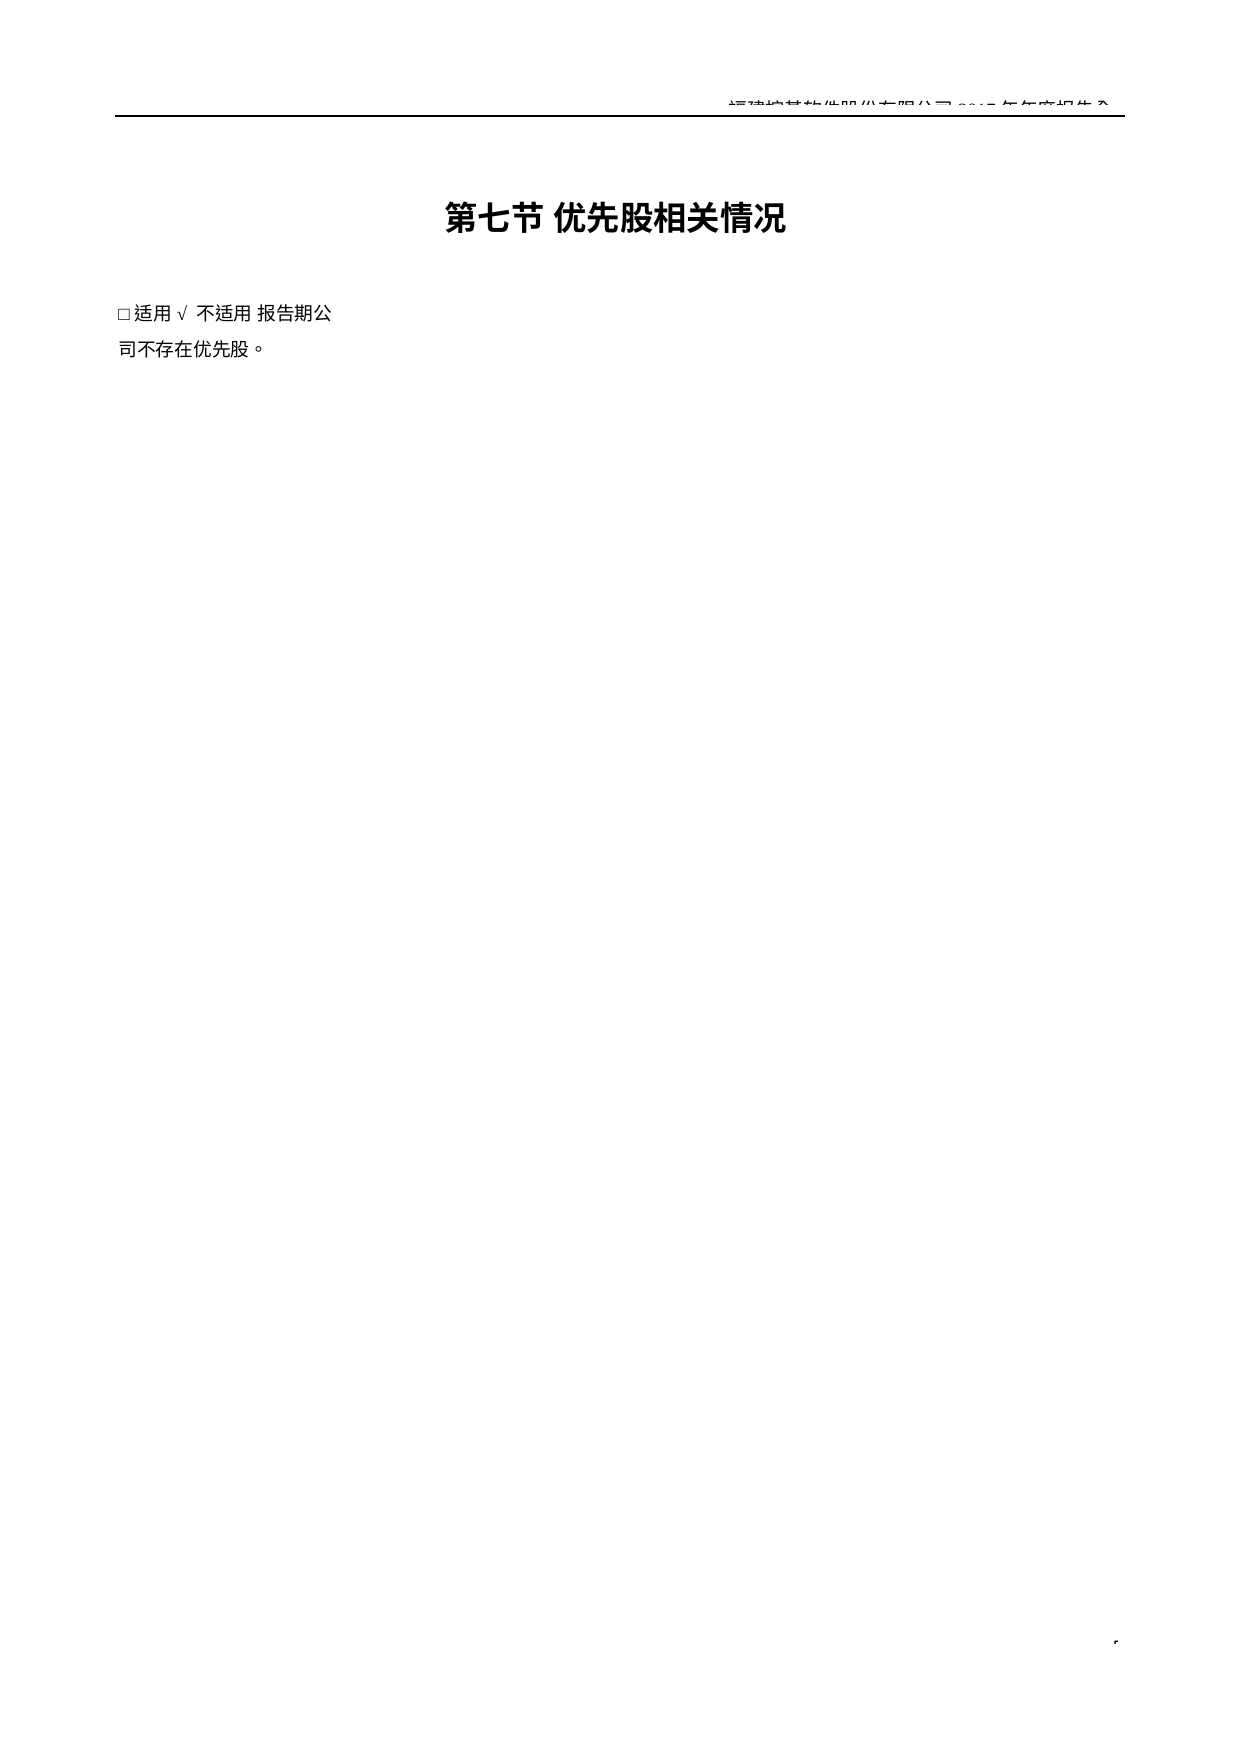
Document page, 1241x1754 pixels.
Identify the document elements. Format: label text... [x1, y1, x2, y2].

subtitle 第七节 优先股相关情况 [444, 194, 1007, 240]
text □ 适用 √ 不适用 报告期公司不存在优先股。 [118, 300, 345, 361]
